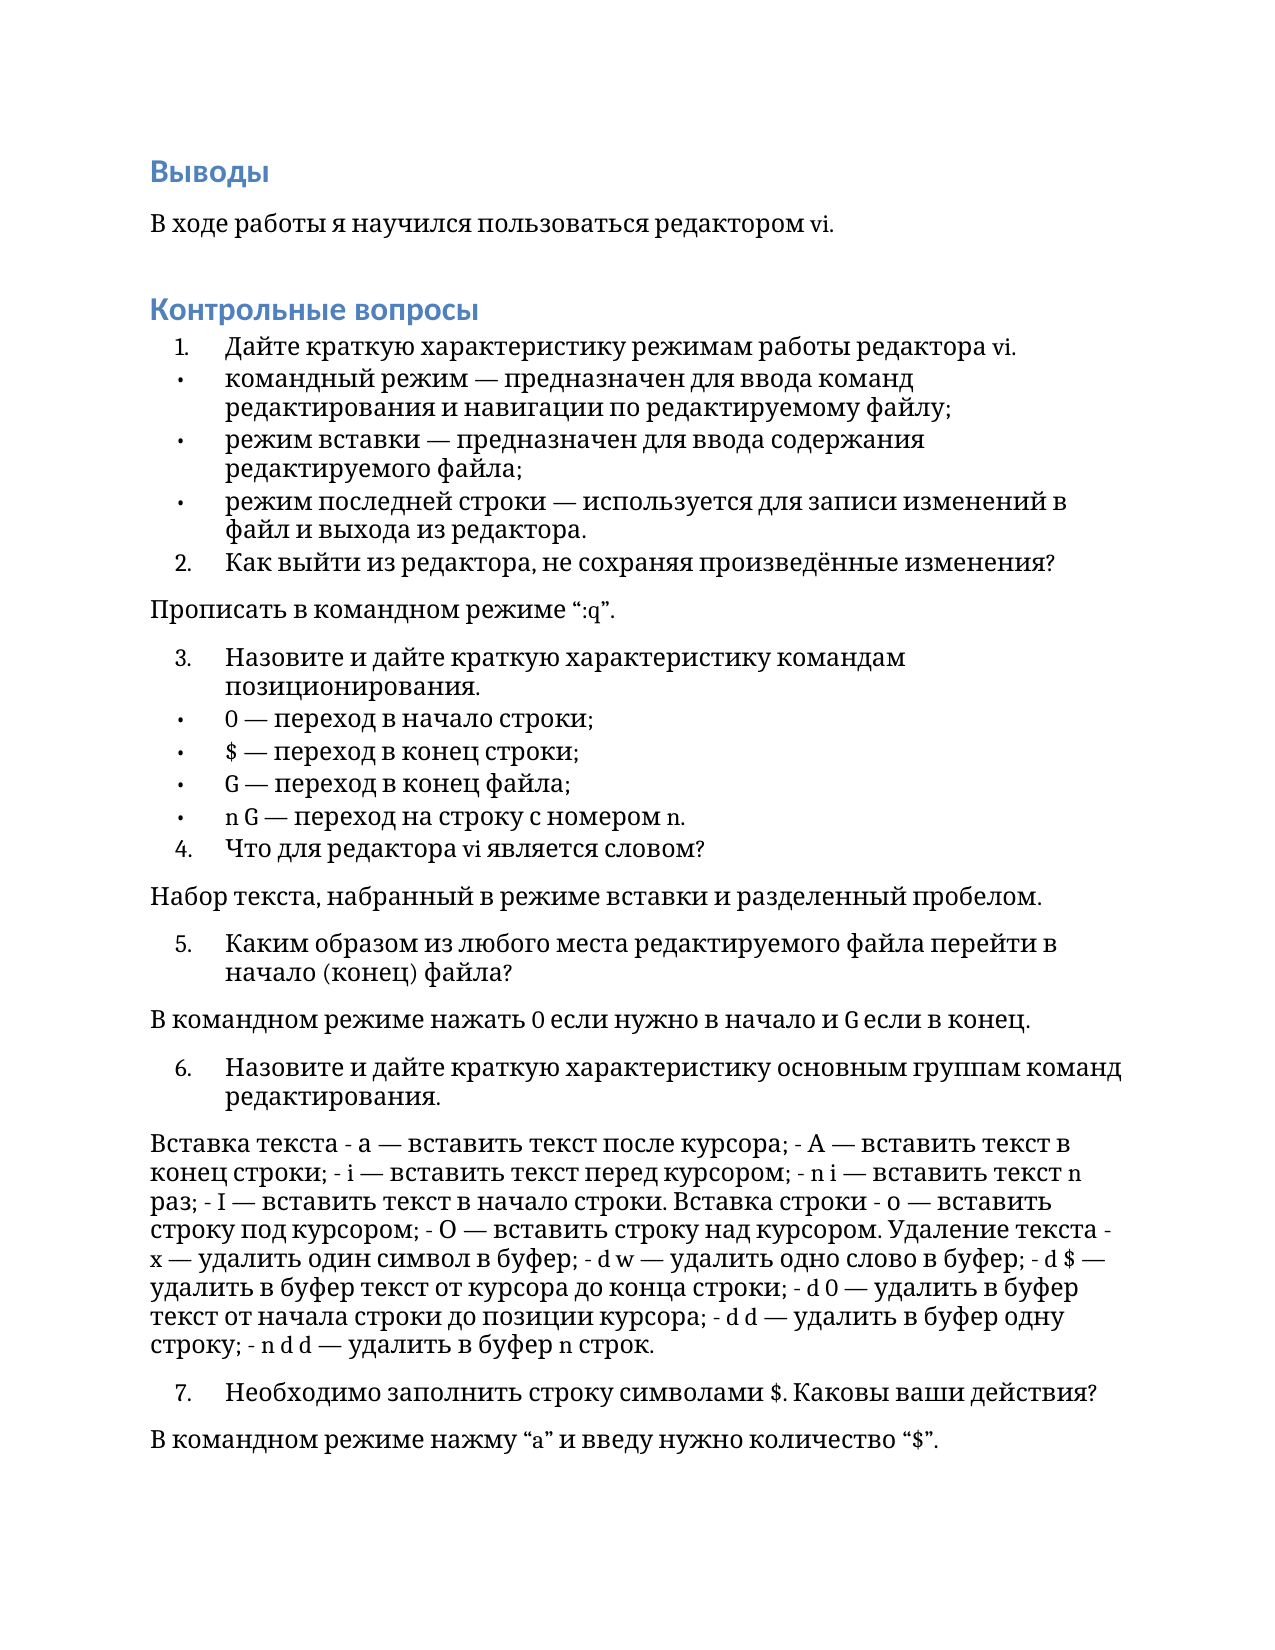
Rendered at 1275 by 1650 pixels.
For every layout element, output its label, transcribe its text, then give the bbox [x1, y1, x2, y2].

list режим последней строки — используется для записи изменений в файл и выхода из редактора. [175, 488, 1125, 545]
text В командном режиме нажать 0 если нужно в начало и G если в конец. [150, 1006, 1125, 1035]
list Дайте краткую характеристику режимам работы редактора vi. [175, 333, 1125, 361]
list 0 — переход в начало строки; [175, 705, 1125, 734]
list Что для редактора vi является словом? [175, 835, 1125, 864]
text В ходе работы я научился пользоваться редактором vi. [150, 209, 1125, 238]
list командный режим — предназначен для ввода команд редактирования и навигации по редактируемому файлу; [175, 365, 1125, 423]
text Прописать в командном режиме “:q”. [150, 596, 1125, 625]
list Каким образом из любого места редактируемого файла перейти в начало (конец) файла? [175, 930, 1125, 988]
list $ — переход в конец строки; [175, 738, 1125, 766]
text Набор текста, набранный в режиме вставки и разделенный пробелом. [150, 883, 1125, 911]
list Назовите и дайте краткую характеристику основным группам команд редактирования. [175, 1054, 1125, 1111]
list Как выйти из редактора, не сохраняя произведённые изменения? [175, 549, 1125, 578]
list Необходимо заполнить строку символами $. Каковы ваши действия? [175, 1379, 1125, 1408]
list G — переход в конец файла; [175, 770, 1125, 799]
text Вставка текста - а — вставить текст после курсора; - А — вставить текст в конец строки; - i — вставить текст перед курсором; - n i — вставить текст n раз; - I — вставить текст в начало строки. Вставка строки - о — вставить строку под курсором; - О — вставить строку над курсором. Удаление текста - x — удалить один символ в буфер; - d w — удалить одно слово в буфер; - d $ — удалить в буфер текст от курсора до конца строки; - d 0 — удалить в буфер текст от начала строки до позиции курсора; - d d — удалить в буфер одну строку; - n d d — удалить в буфер n строк. [150, 1130, 1125, 1360]
subtitle Контрольные вопросы [150, 288, 1125, 329]
list режим вставки — предназначен для ввода содержания редактируемого файла; [175, 426, 1125, 484]
text В командном режиме нажму “a” и введу нужно количество “$”. [150, 1426, 1125, 1455]
subtitle Выводы [150, 150, 1125, 191]
list n G — переход на строку с номером n. [175, 803, 1125, 831]
list Назовите и дайте краткую характеристику командам позиционирования. [175, 644, 1125, 701]
